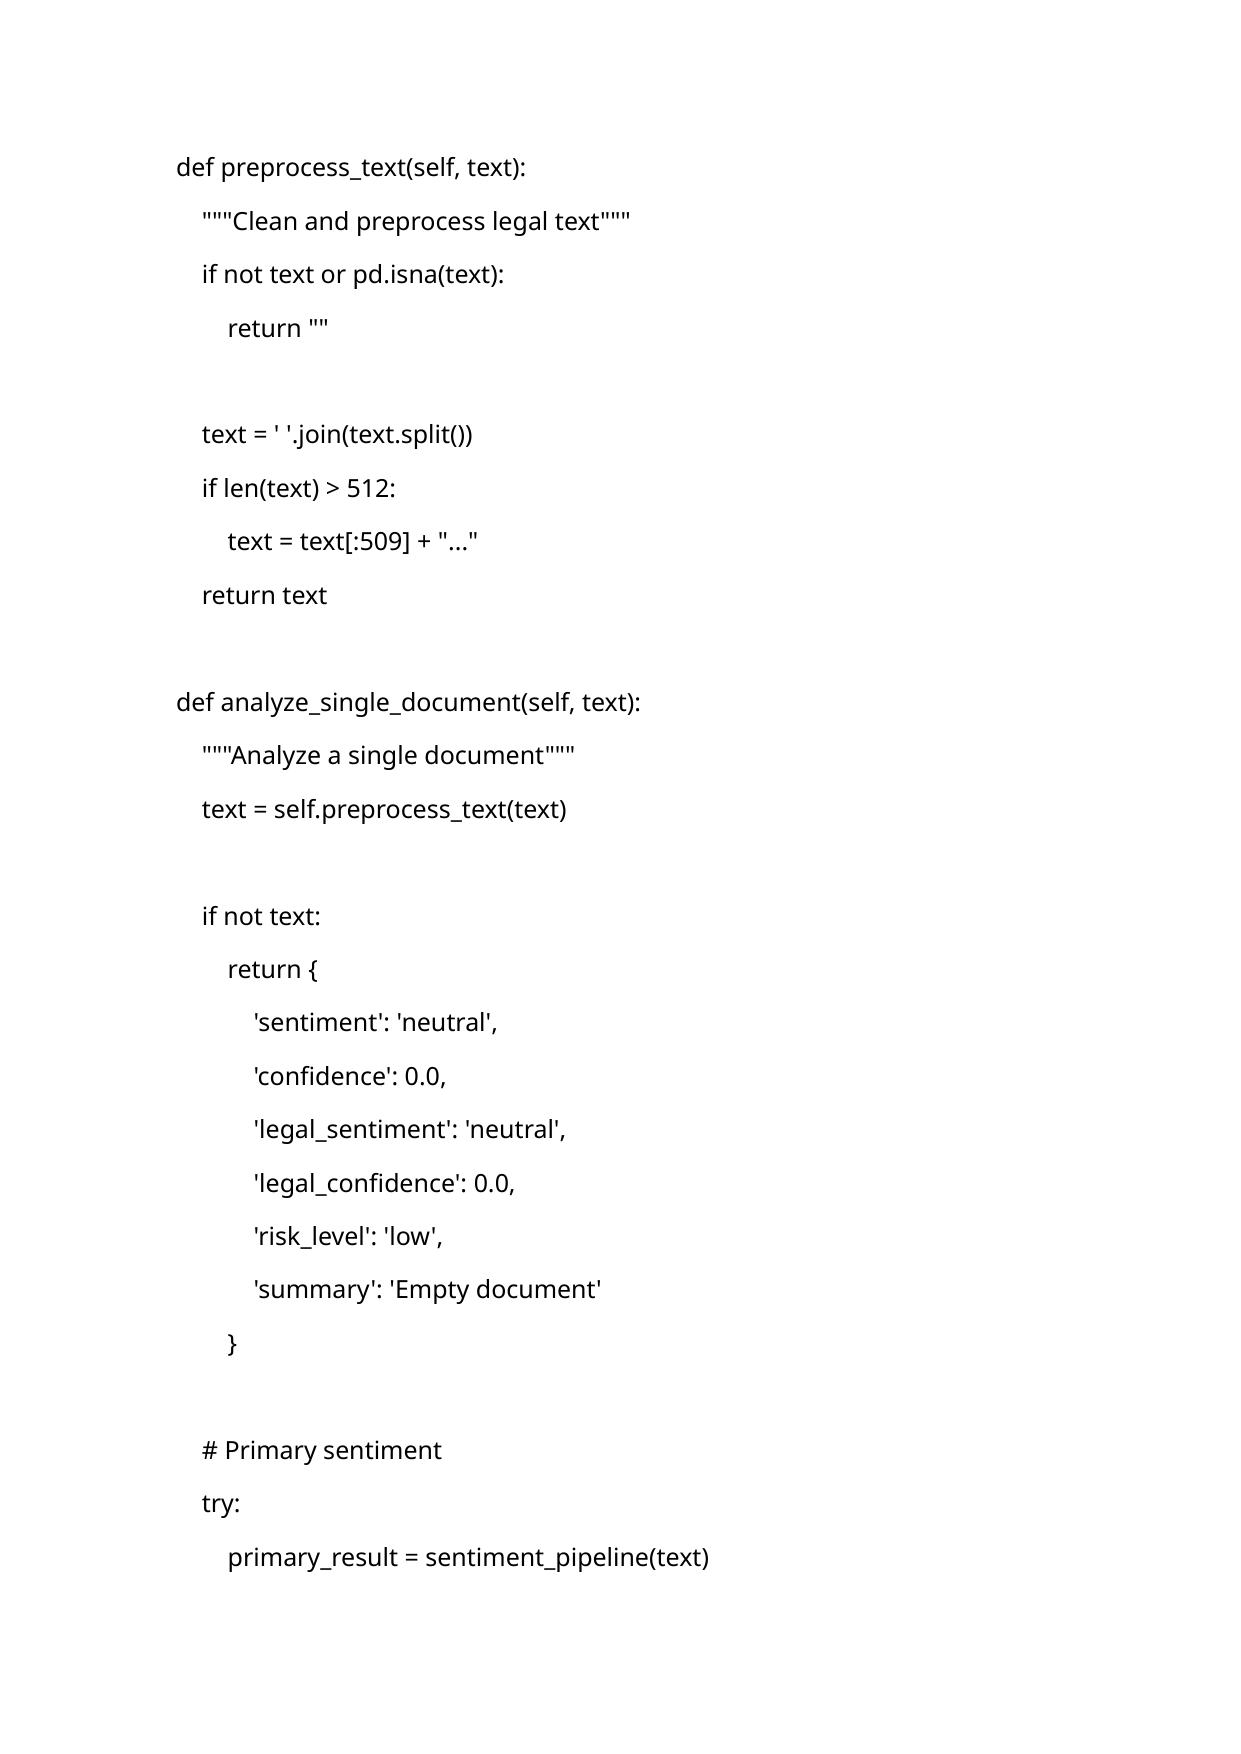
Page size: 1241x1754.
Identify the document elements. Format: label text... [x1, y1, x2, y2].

text 'legal_confidence': 0.0, [150, 1165, 1090, 1199]
text # Primary sentiment [150, 1432, 1090, 1467]
text """Clean and preprocess legal text""" [150, 203, 1090, 237]
text if not text or pd.isna(text): [150, 257, 1090, 291]
text if not text: [150, 898, 1090, 932]
text def preprocess_text(self, text): [150, 150, 1090, 184]
text text = text[:509] + "..." [150, 524, 1090, 558]
text try: [150, 1486, 1090, 1520]
text primary_result = sentiment_pipeline(text) [150, 1539, 1090, 1573]
text """Analyze a single document""" [150, 738, 1090, 772]
text 'legal_sentiment': 'neutral', [150, 1112, 1090, 1146]
text 'confidence': 0.0, [150, 1058, 1090, 1092]
text return "" [150, 310, 1090, 344]
text 'risk_level': 'low', [150, 1219, 1090, 1253]
text 'summary': 'Empty document' [150, 1272, 1090, 1306]
text } [150, 1326, 1090, 1360]
text if len(text) > 512: [150, 471, 1090, 505]
text def analyze_single_document(self, text): [150, 684, 1090, 718]
text text = self.preprocess_text(text) [150, 791, 1090, 825]
text 'sentiment': 'neutral', [150, 1005, 1090, 1039]
text return text [150, 577, 1090, 612]
text return { [150, 952, 1090, 986]
text text = ' '.join(text.split()) [150, 417, 1090, 451]
